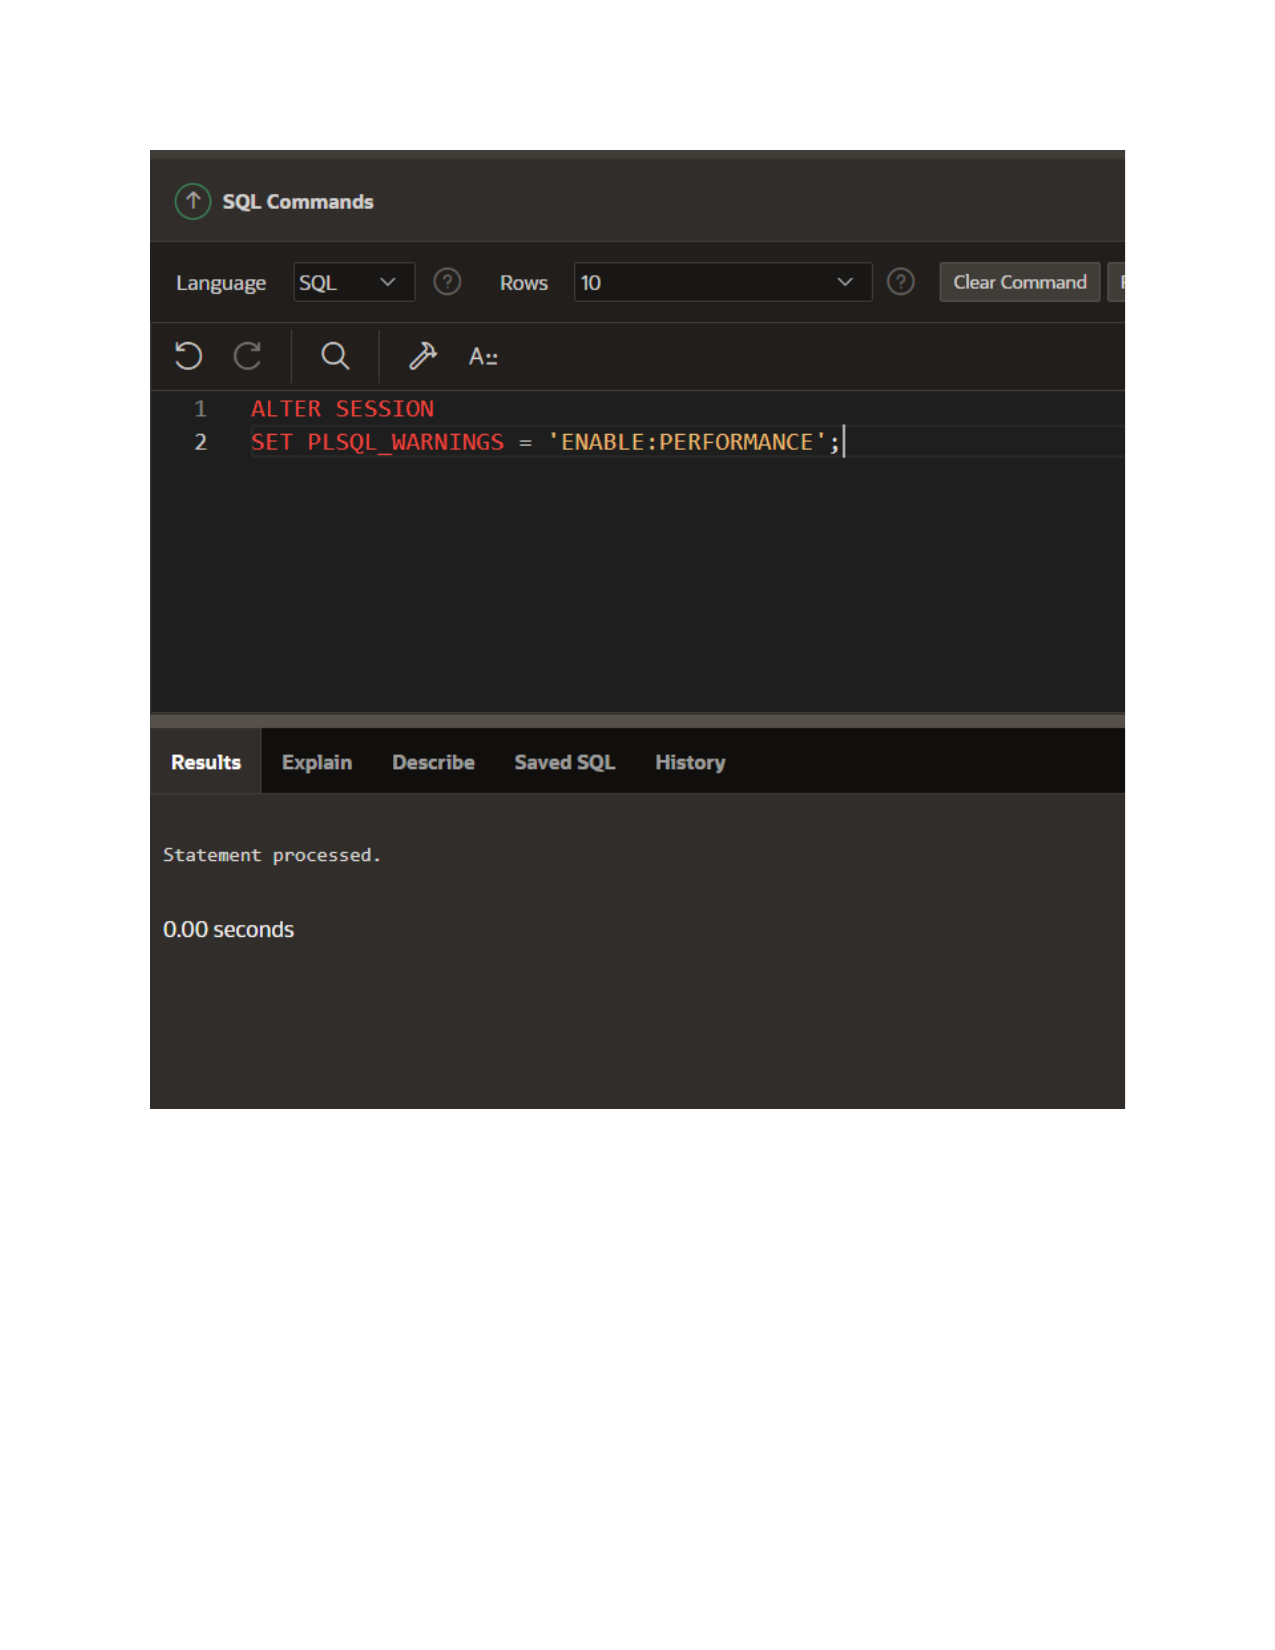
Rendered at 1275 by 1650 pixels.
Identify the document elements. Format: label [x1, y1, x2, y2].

picture [150, 150, 1125, 1109]
